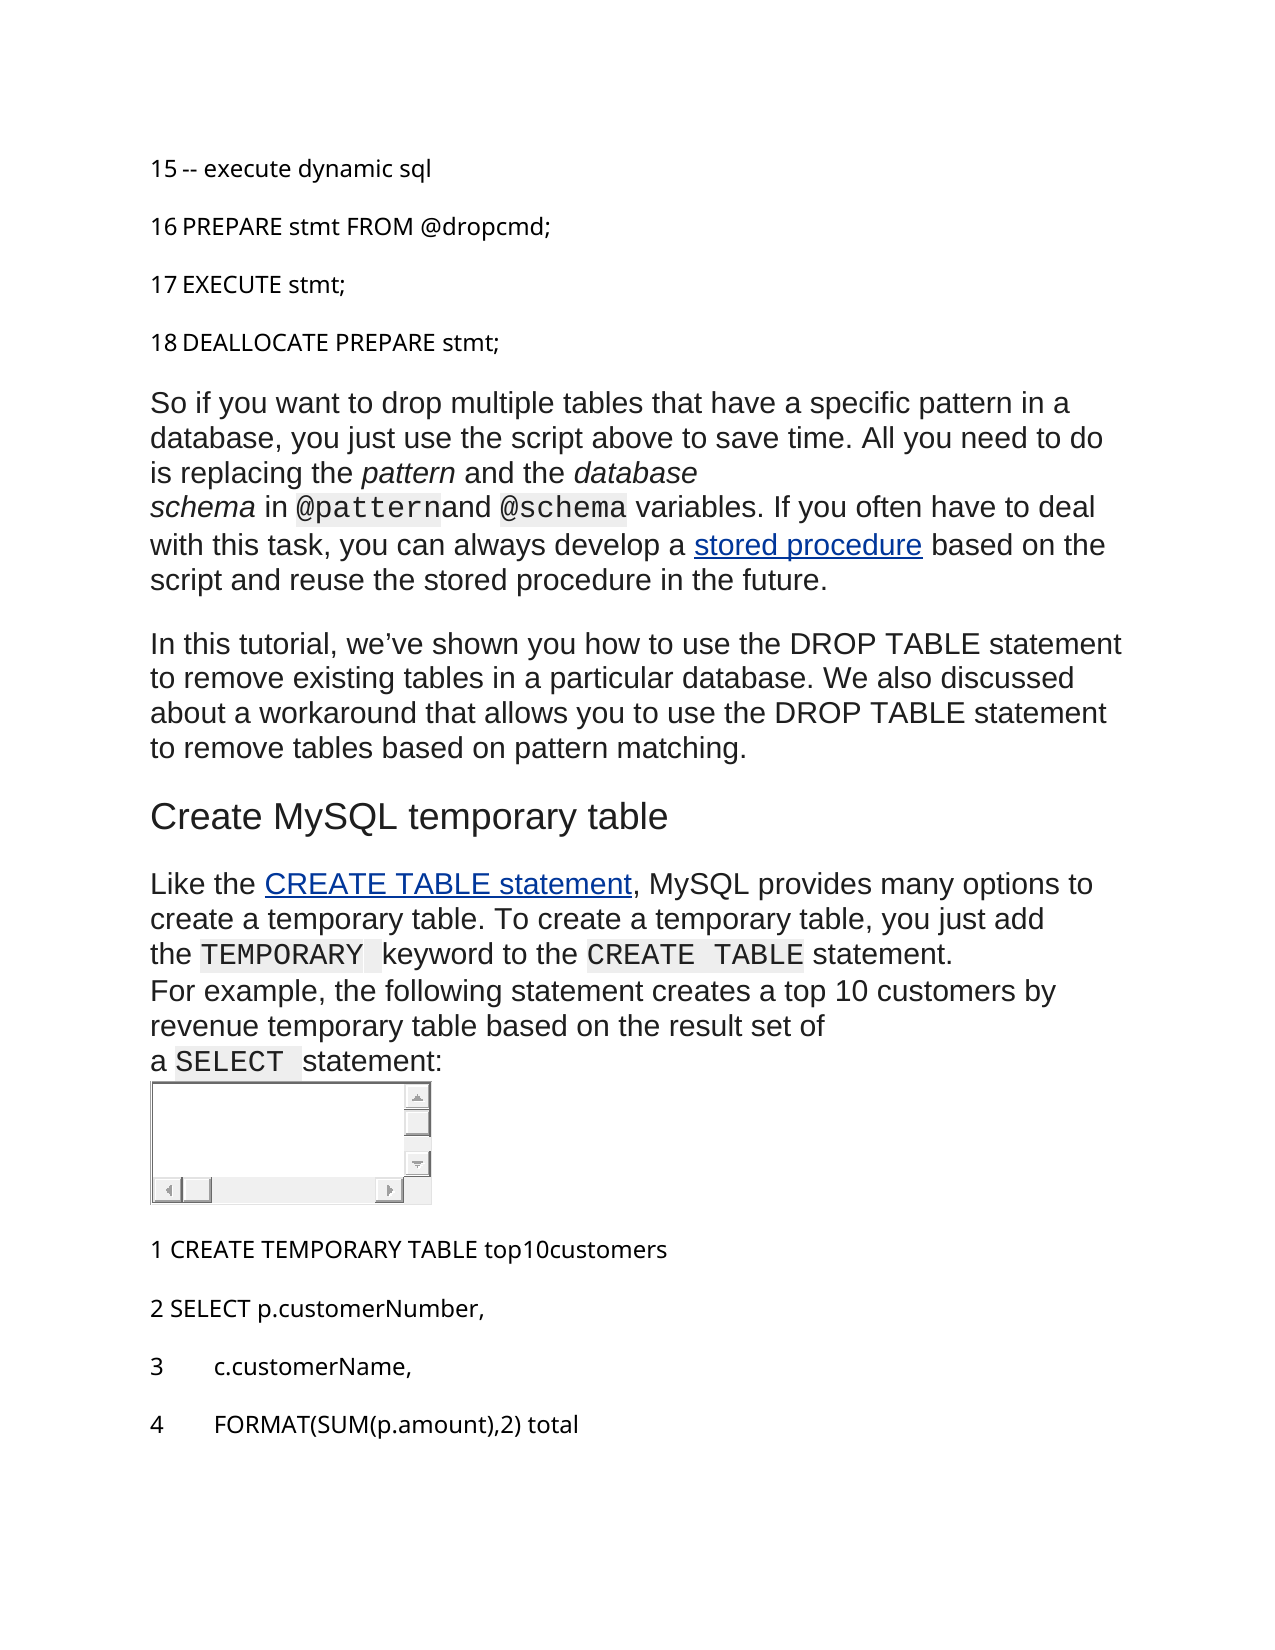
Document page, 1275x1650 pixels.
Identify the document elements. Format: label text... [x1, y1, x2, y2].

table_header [168, 1232, 1133, 1467]
text Like the CREATE TABLE statement, MySQL provides many options to create a temporary table. To create a temporary table, you just add the TEMPORARY keyword to the CREATE TABLE statement. [150, 866, 1125, 973]
text For example, the following statement creates a top 10 customers by revenue temporary table based on the result set of a SELECT statement: [150, 973, 1125, 1081]
table_header 1 2 3 4 5 6 7 8 9 [149, 1232, 168, 1467]
text So if you want to drop multiple tables that have a specific pattern in a database, you just use the script above to save time. All you need to do is replacing the pattern and the database schema in @patternand @schema variables. If you often have to deal with this task, you can always develop a stored procedure based on the script and reuse the stored procedure in the future. [150, 385, 1125, 597]
text In this tutorial, we’ve shown you how to use the DROP TABLE statement to remove existing tables in a particular database. We also discussed about a workaround that allows you to use the DROP TABLE statement to remove tables based on pattern matching. [150, 626, 1125, 765]
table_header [149, 150, 180, 385]
subtitle Create MySQL temporary table [150, 794, 1125, 837]
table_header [180, 150, 1133, 385]
